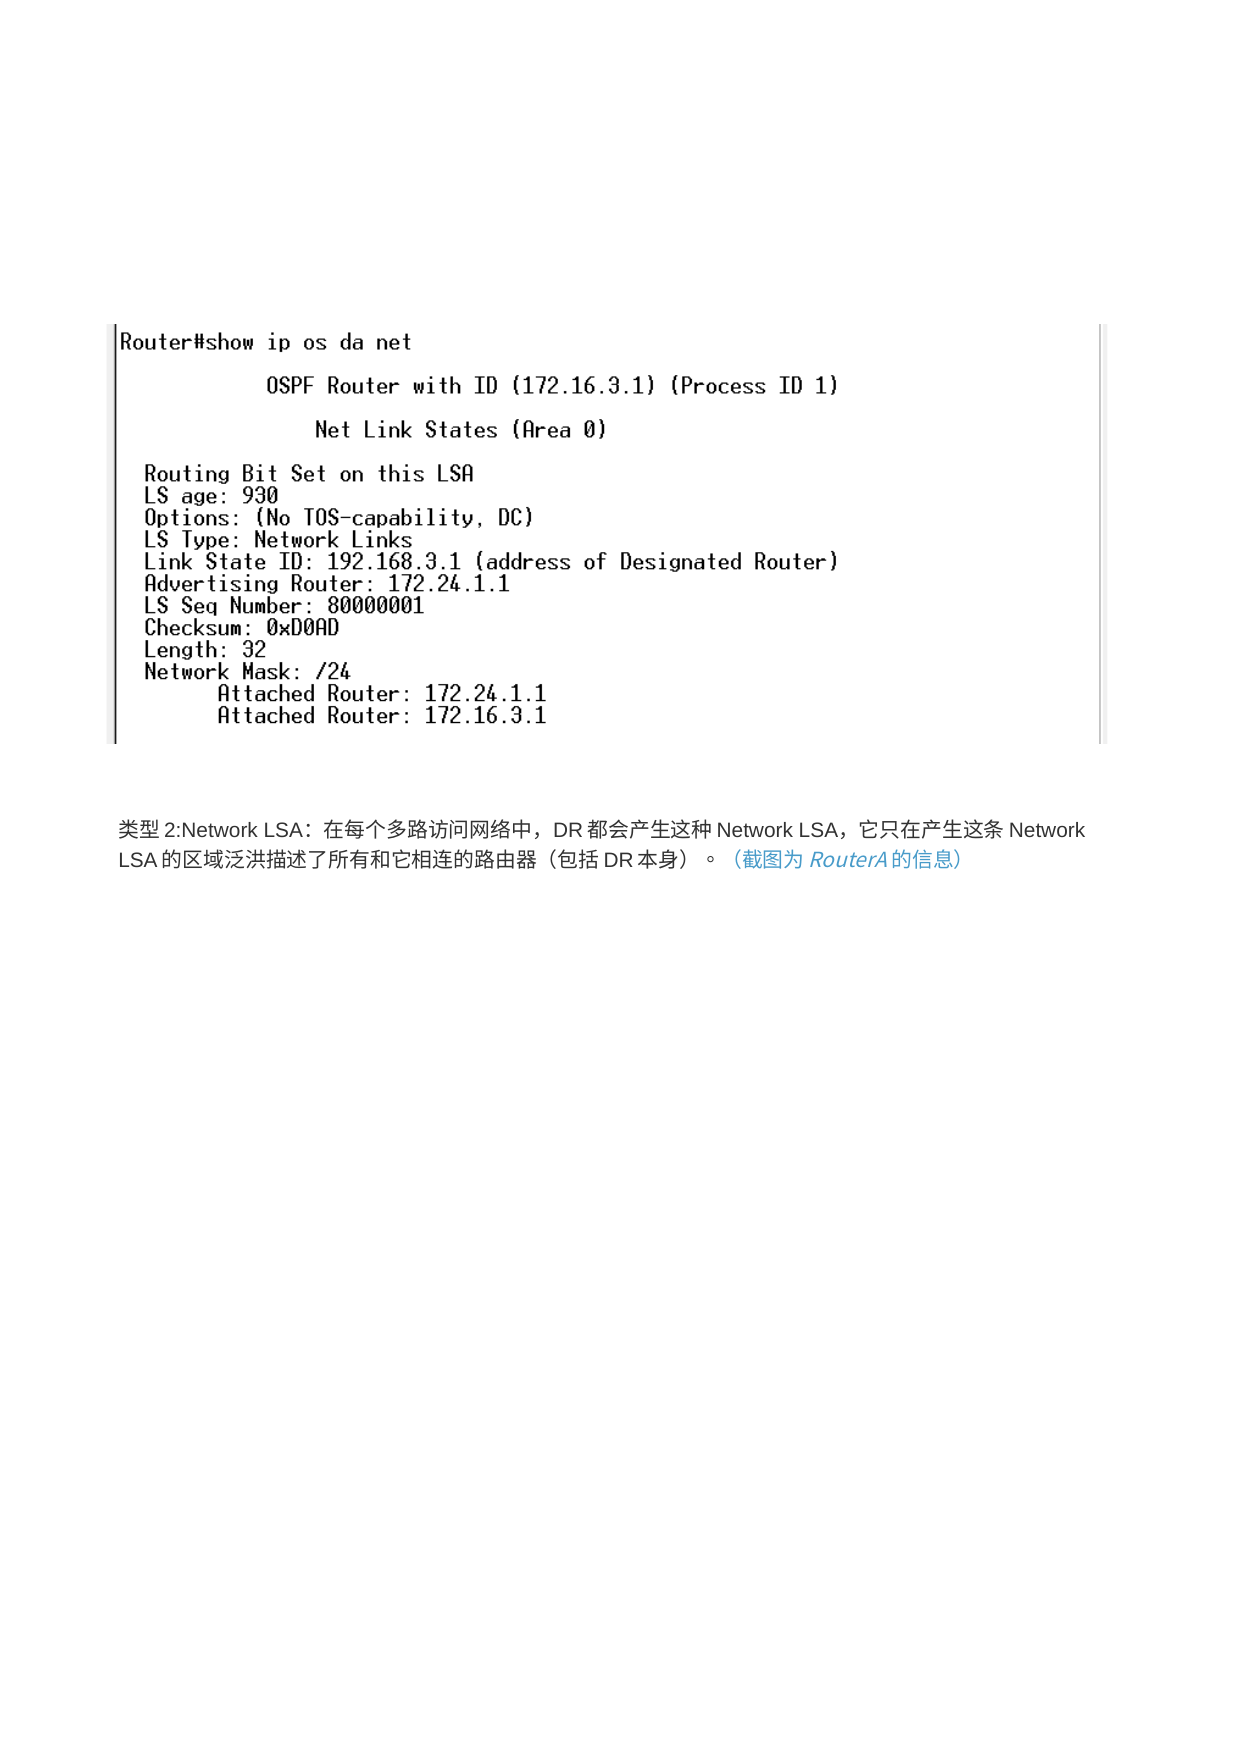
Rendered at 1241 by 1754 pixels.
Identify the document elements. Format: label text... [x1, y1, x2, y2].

text 类型2:Network LSA：在每个多路访问网络中，DR都会产生这种Network LSA，它只在产生这条Network LSA的区域泛洪描述了所有和它相连的路由器（包括DR本身）。（截图为RouterA的信息） [118, 813, 1122, 873]
picture [103, 324, 1108, 744]
